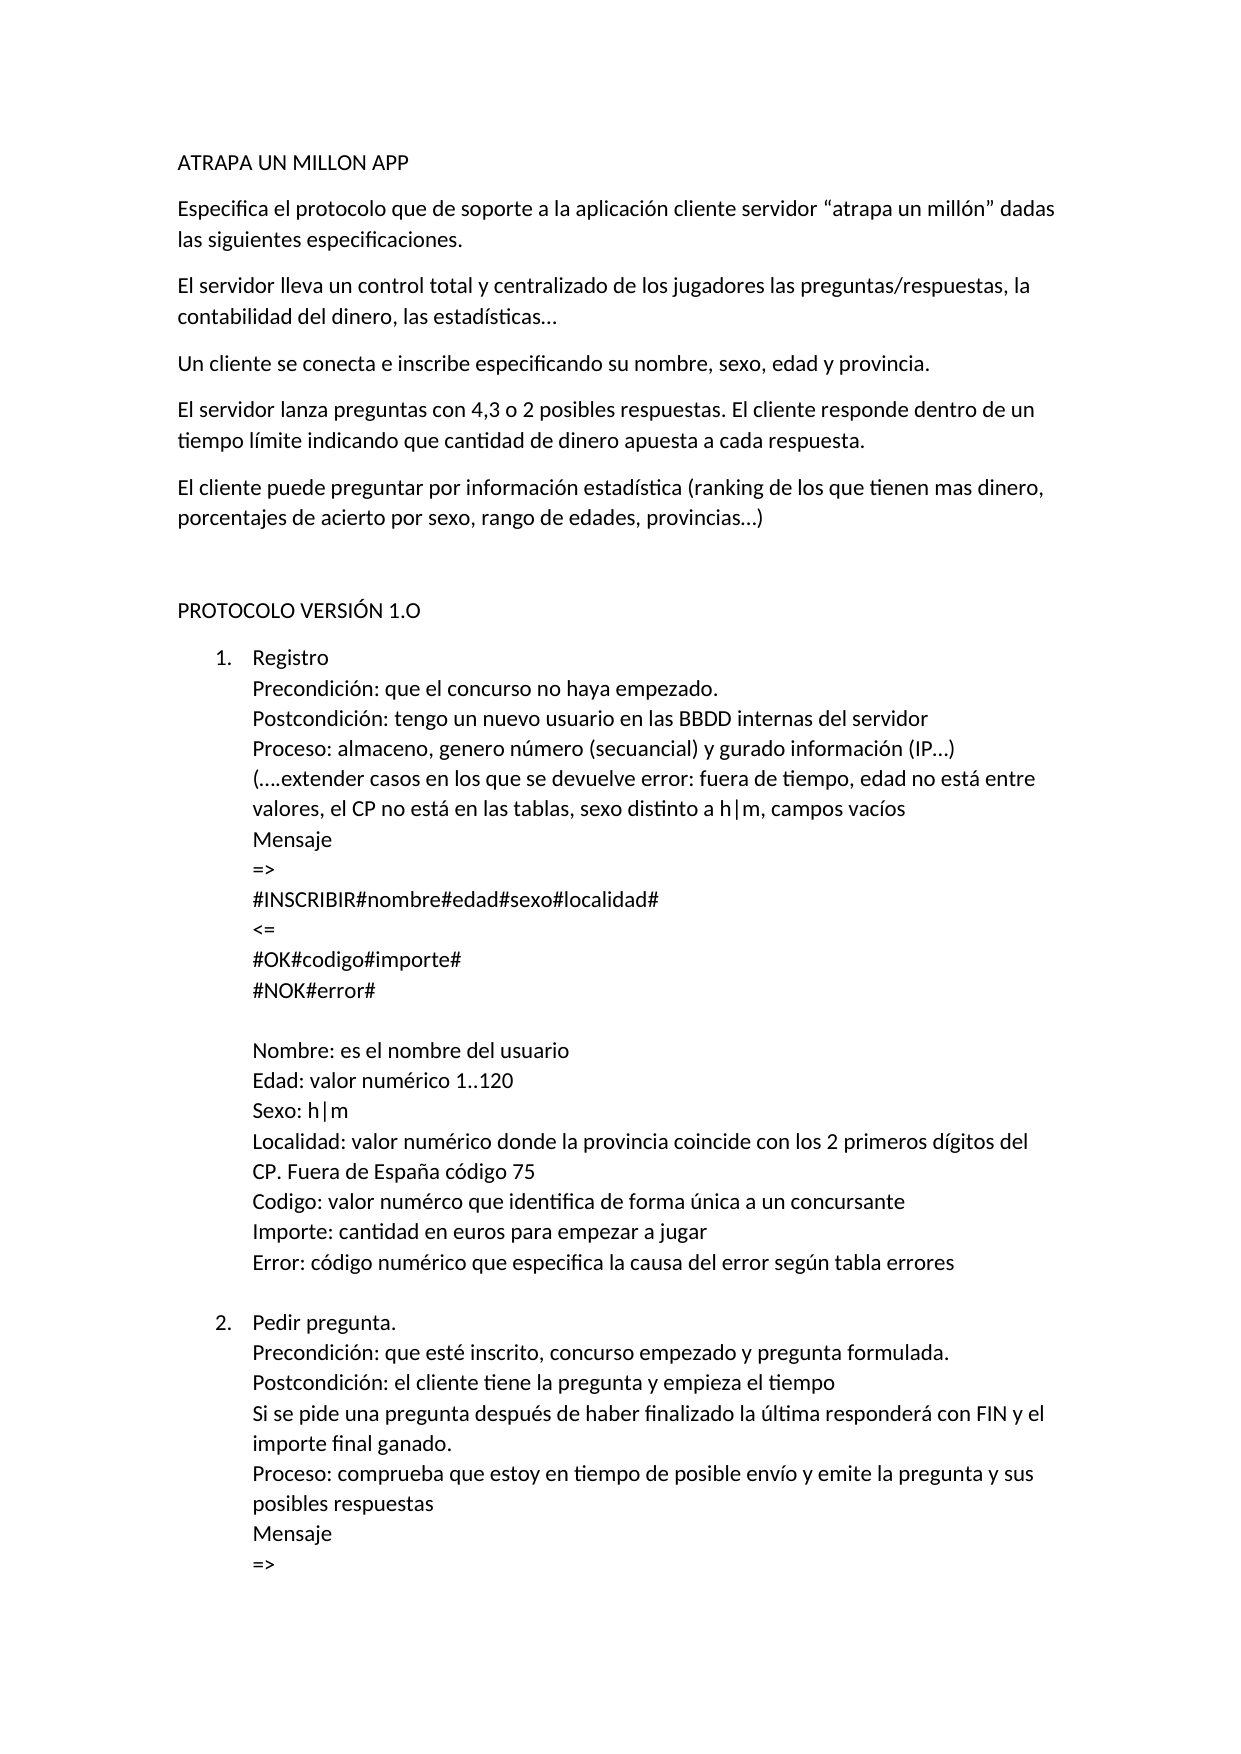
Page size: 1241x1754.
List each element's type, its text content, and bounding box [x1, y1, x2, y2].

text El servidor lanza preguntas con 4,3 o 2 posibles respuestas. El cliente responde dentro de un tiempo límite indicando que cantidad de dinero apuesta a cada respuesta. [177, 396, 1063, 454]
list Localidad: valor numérico donde la provincia coincide con los 2 primeros dígitos del CP. Fuera de España código 75 [252, 1127, 1063, 1185]
list Importe: cantidad en euros para empezar a jugar [252, 1217, 1063, 1245]
list (….extender casos en los que se devuelve error: fuera de tiempo, edad no está entre valores, el CP no está en las tablas, sexo distinto a h|m, campos vacíos [252, 764, 1063, 822]
list Edad: valor numérico 1..120 [252, 1066, 1063, 1094]
list Postcondición: el cliente tiene la pregunta y empieza el tiempo [252, 1368, 1063, 1396]
list #INSCRIBIR#nombre#edad#sexo#localidad# [252, 885, 1063, 913]
list Mensaje [252, 825, 1063, 853]
text PROTOCOLO VERSIÓN 1.O [177, 597, 1063, 624]
list Precondición: que esté inscrito, concurso empezado y pregunta formulada. [252, 1338, 1063, 1366]
list Postcondición: tengo un nuevo usuario en las BBDD internas del servidor [252, 704, 1063, 732]
list => [252, 855, 1063, 883]
text El servidor lleva un control total y centralizado de los jugadores las preguntas/respuestas, la contabilidad del dinero, las estadísticas… [177, 272, 1063, 330]
list Proceso: comprueba que estoy en tiempo de posible envío y emite la pregunta y sus posibles respuestas [252, 1459, 1063, 1517]
list Si se pide una pregunta después de haber finalizado la última responderá con FIN y el importe final ganado. [252, 1399, 1063, 1457]
text Un cliente se conecta e inscribe especificando su nombre, sexo, edad y provincia. [177, 349, 1063, 377]
list => [252, 1550, 1063, 1578]
text El cliente puede preguntar por información estadística (ranking de los que tienen mas dinero, porcentajes de acierto por sexo, rango de edades, provincias…) [177, 473, 1063, 531]
list Mensaje [252, 1519, 1063, 1547]
list #NOK#error# [252, 976, 1063, 1004]
list Pedir pregunta. [215, 1308, 1063, 1336]
text Especifica el protocolo que de soporte a la aplicación cliente servidor “atrapa un millón” dadas las siguientes especificaciones. [177, 194, 1063, 253]
list Proceso: almaceno, genero número (secuancial) y gurado información (IP…) [252, 734, 1063, 762]
list <= [252, 915, 1063, 943]
list Precondición: que el concurso no haya empezado. [252, 674, 1063, 702]
list #OK#codigo#importe# [252, 946, 1063, 973]
list Registro [215, 643, 1063, 671]
list Error: código numérico que especifica la causa del error según tabla errores [252, 1248, 1063, 1276]
list Nombre: es el nombre del usuario [252, 1036, 1063, 1064]
list Sexo: h|m [252, 1097, 1063, 1124]
text ATRAPA UN MILLON APP [177, 148, 1063, 176]
list Codigo: valor numérco que identifica de forma única a un concursante [252, 1187, 1063, 1215]
